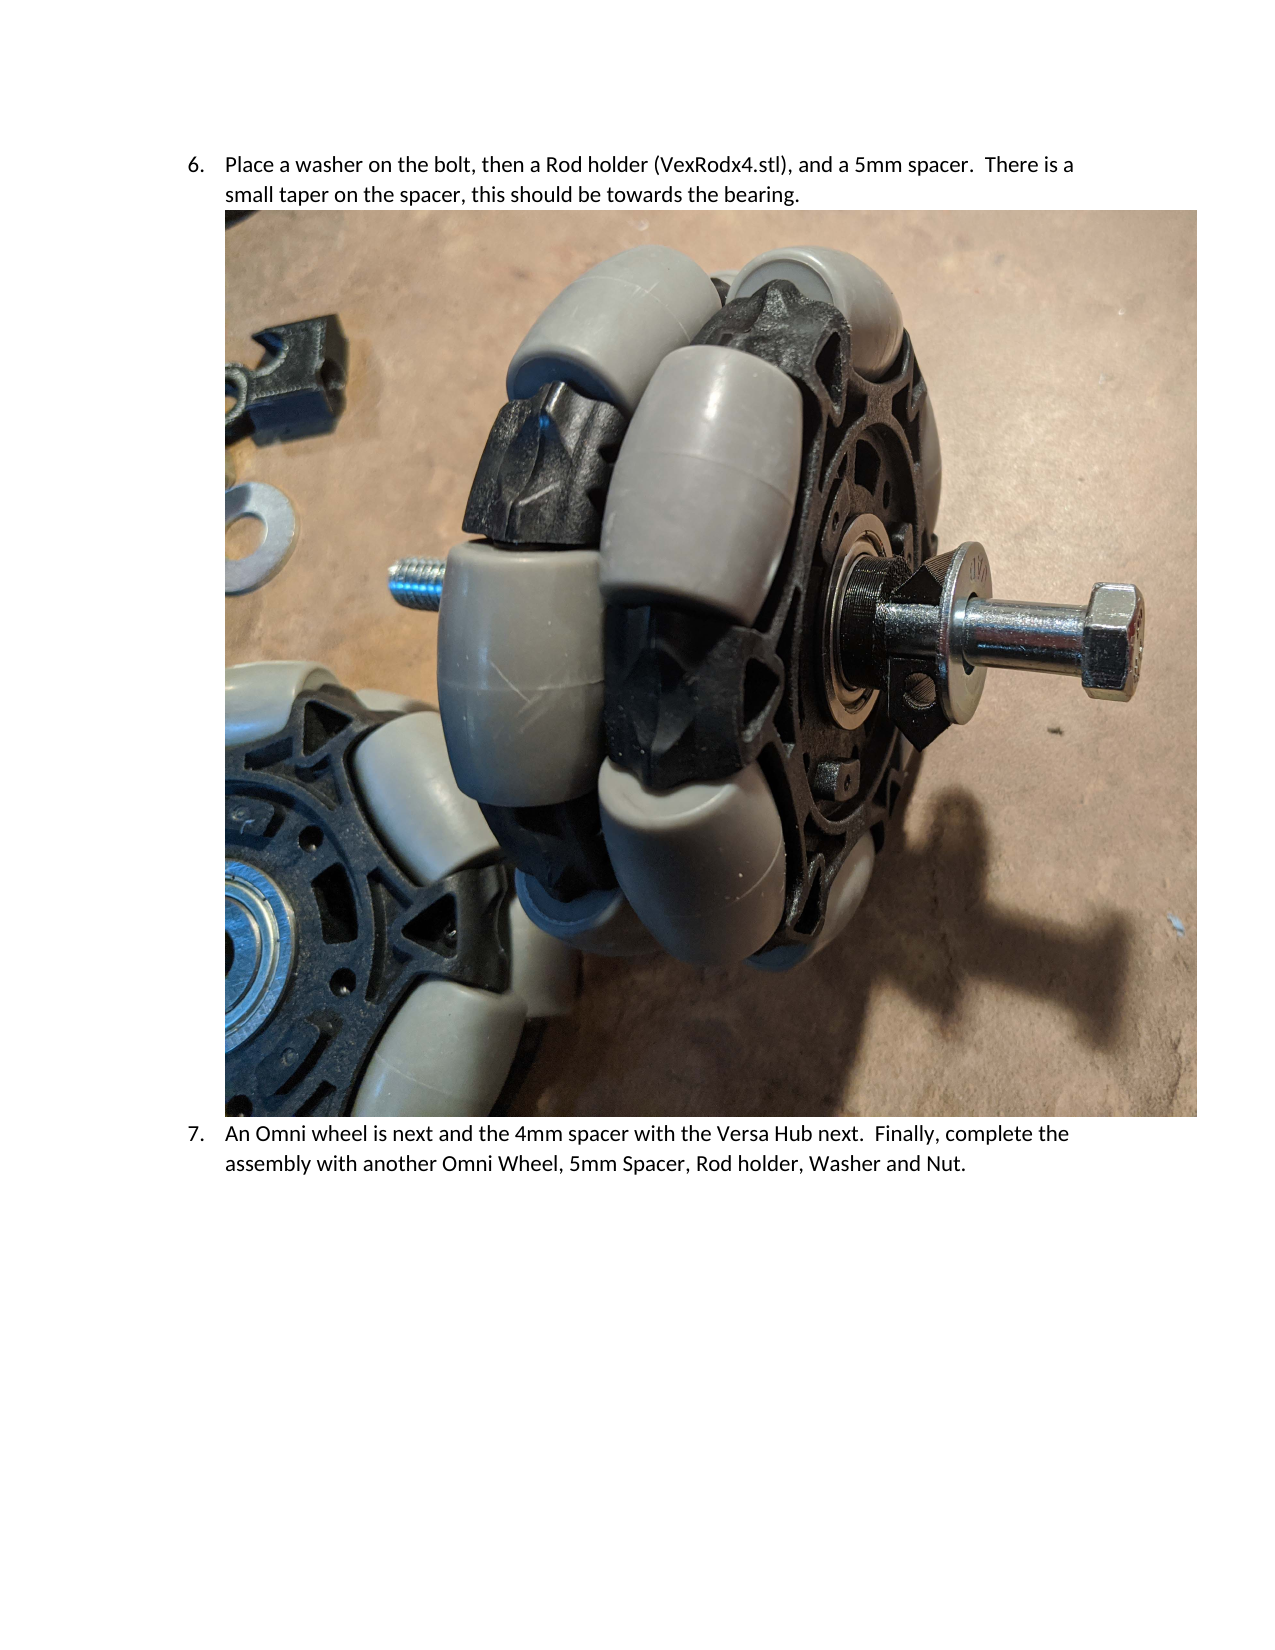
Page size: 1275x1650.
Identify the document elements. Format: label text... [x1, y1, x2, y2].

picture [225, 210, 1197, 1117]
list An Omni wheel is next and the 4mm spacer with the Versa Hub next. Finally, complete the assembly with another Omni Wheel, 5mm Spacer, Rod holder, Washer and Nut. [187, 1119, 1125, 1177]
